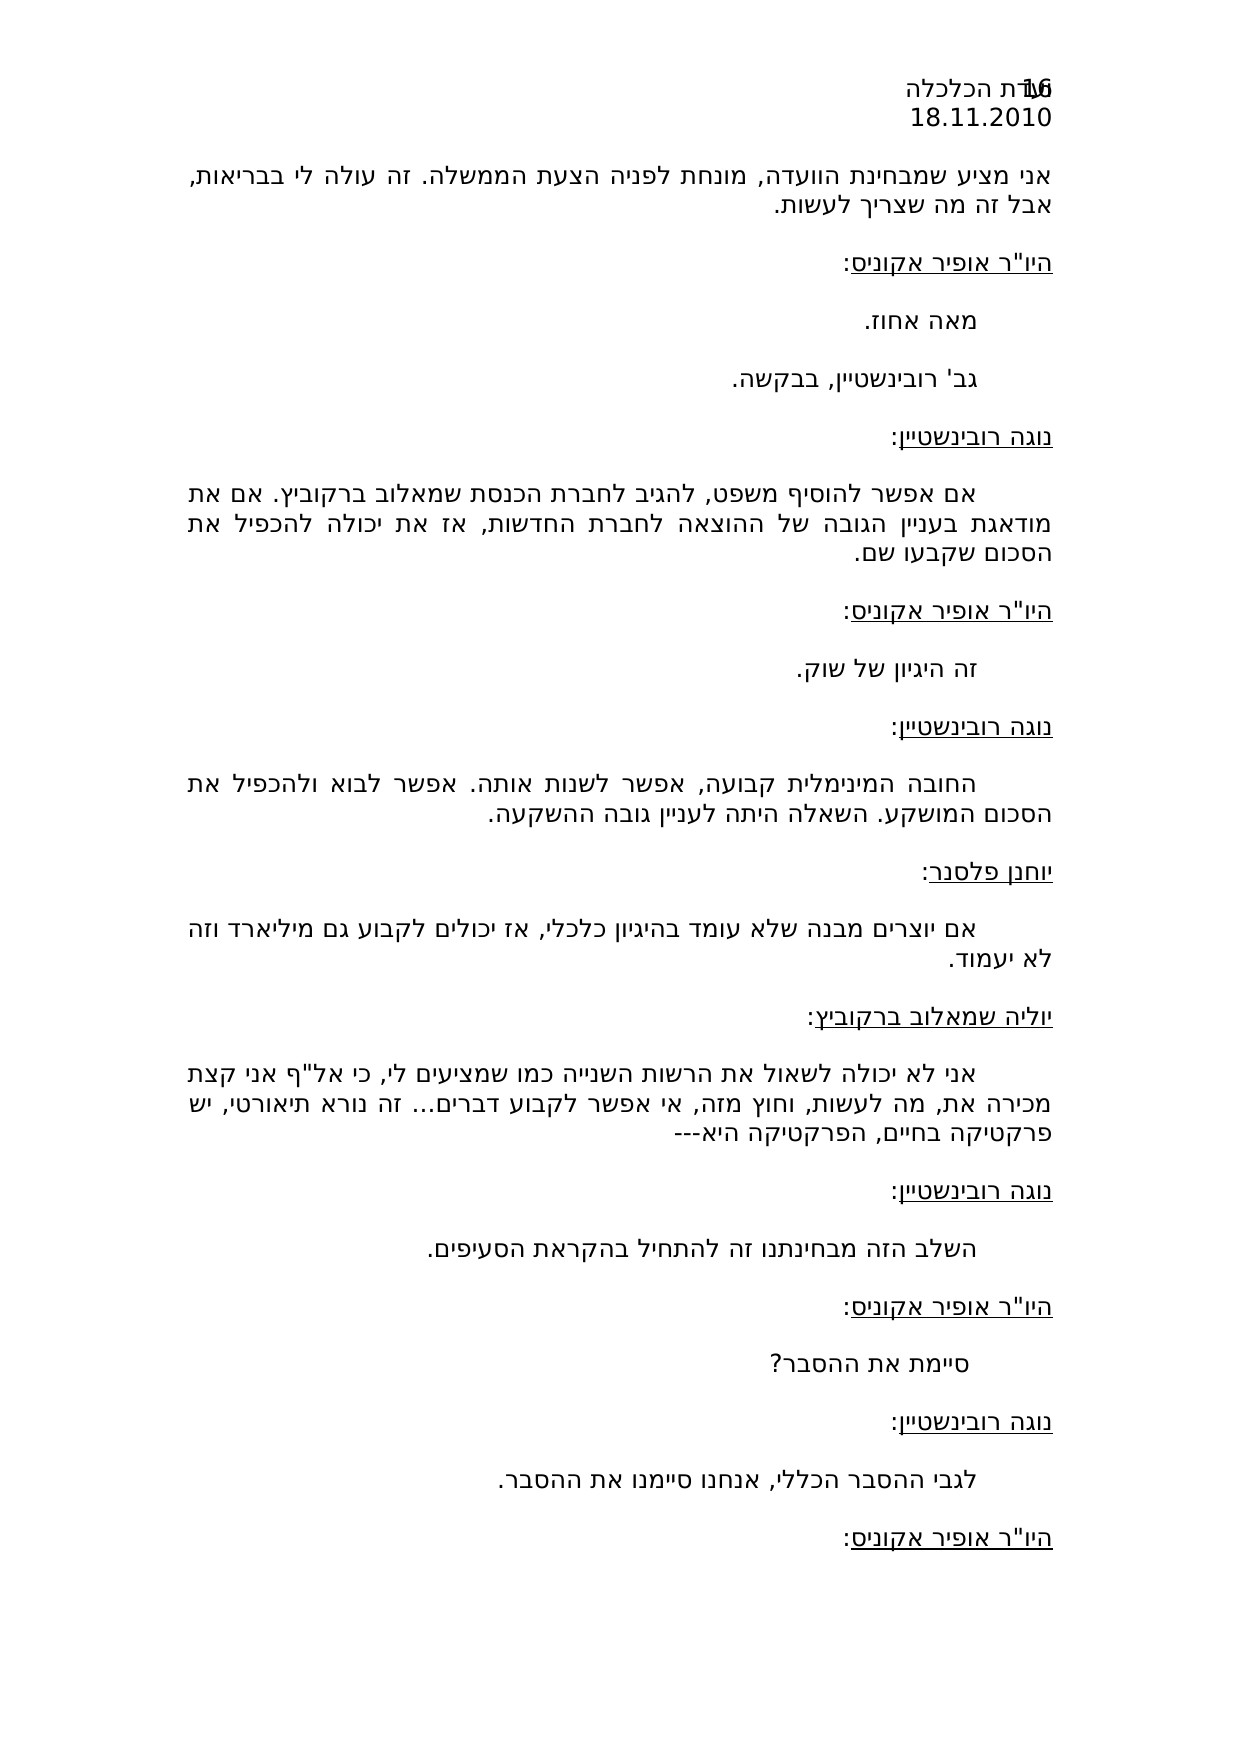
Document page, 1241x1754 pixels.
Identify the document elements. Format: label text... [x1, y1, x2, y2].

text היו"ר אופיר אקוניס: [187, 1292, 1053, 1321]
text מאה אחוז. [187, 306, 1053, 335]
text יוליה שמאלוב ברקוביץ: [187, 1002, 1053, 1031]
text החובה המינימלית קבועה, אפשר לשנות אותה. אפשר לבוא ולהכפיל את הסכום המושקע. השאלה היתה לעניין גובה ההשקעה. [187, 769, 1053, 828]
text אם אפשר להוסיף משפט, להגיב לחברת הכנסת שמאלוב ברקוביץ. אם את מודאגת בעניין הגובה של ההוצאה לחברת החדשות, אז את יכולה להכפיל את הסכום שקבעו שם. [187, 479, 1053, 567]
text לגבי ההסבר הכללי, אנחנו סיימנו את ההסבר. [187, 1465, 1053, 1494]
text יוחנן פלסנר: [187, 857, 1053, 886]
text אם יוצרים מבנה שלא עומד בהיגיון כלכלי, אז יכולים לקבוע גם מיליארד וזה לא יעמוד. [187, 914, 1053, 973]
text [187, 161, 1053, 219]
text זה היגיון של שוק. [187, 654, 1053, 683]
text היו"ר אופיר אקוניס: [187, 596, 1053, 625]
text היו"ר אופיר אקוניס: [187, 1523, 1053, 1552]
text נוגה רובינשטיין: [187, 712, 1053, 741]
text אני לא יכולה לשאול את הרשות השנייה כמו שמציעים לי, כי אל"ף אני קצת מכירה את, מה לעשות, וחוץ מזה, אי אפשר לקבוע דברים... זה נורא תיאורטי, יש פרקטיקה בחיים, הפרקטיקה היא--- [187, 1059, 1053, 1147]
text נוגה רובינשטיין: [187, 1176, 1053, 1205]
text נוגה רובינשטיין: [187, 1407, 1053, 1437]
text סיימת את ההסבר? [187, 1349, 1053, 1379]
text היו"ר אופיר אקוניס: [187, 248, 1053, 277]
text השלב הזה מבחינתנו זה להתחיל בהקראת הסעיפים. [187, 1234, 1053, 1263]
text נוגה רובינשטיין: [187, 422, 1053, 451]
text גב' רובינשטיין, בבקשה. [187, 364, 1053, 393]
